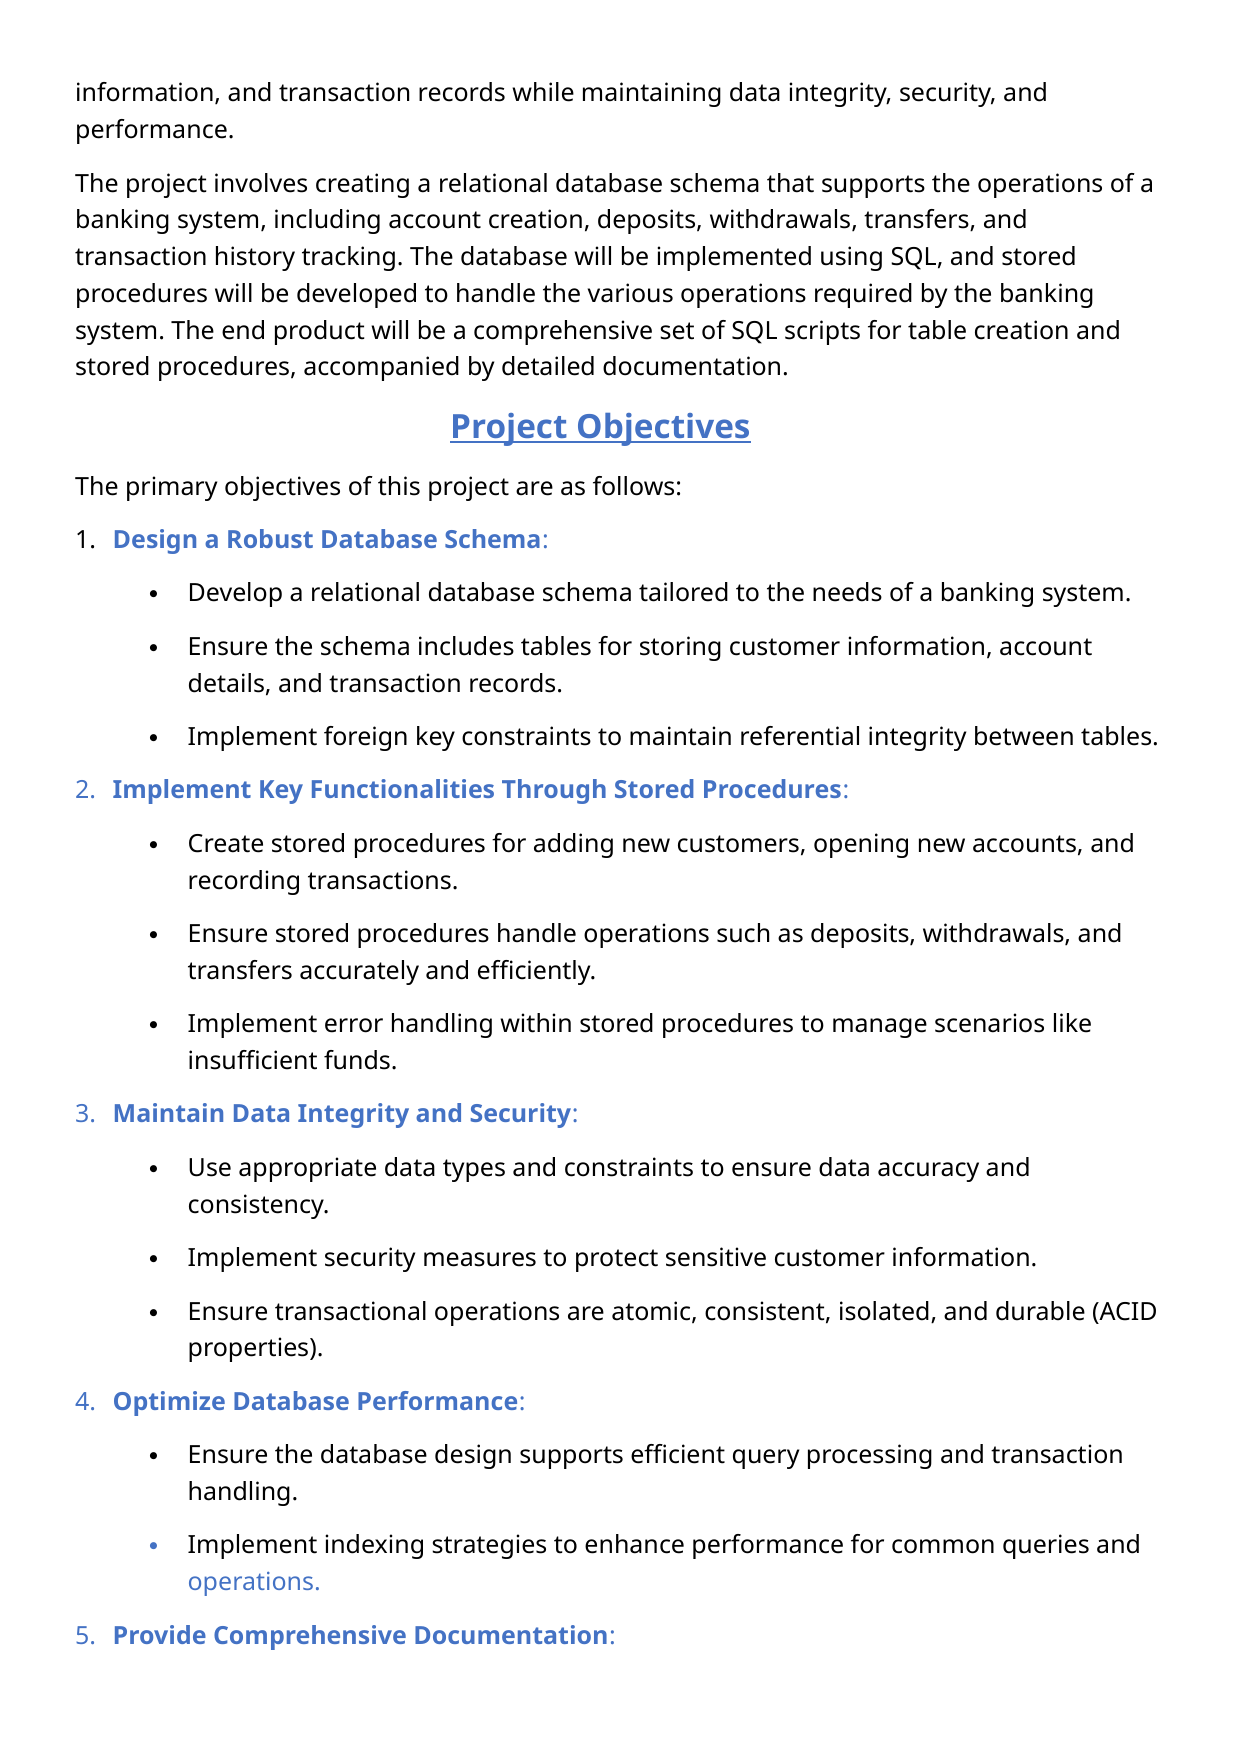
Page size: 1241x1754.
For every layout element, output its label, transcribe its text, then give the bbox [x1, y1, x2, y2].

list Implement Key Functionalities Through Stored Procedures: [75, 772, 1165, 806]
list Implement indexing strategies to enhance performance for common queries and operations. [150, 1527, 1165, 1598]
text Project Objectives [375, 402, 1165, 448]
list Create stored procedures for adding new customers, opening new accounts, and recording transactions. [150, 826, 1165, 896]
list Implement foreign key constraints to maintain referential integrity between tables. [150, 719, 1165, 753]
list Ensure the database design supports efficient query processing and transaction handling. [150, 1437, 1165, 1508]
list Use appropriate data types and constraints to ensure data accuracy and consistency. [150, 1149, 1165, 1220]
list Provide Comprehensive Documentation: [75, 1617, 1165, 1651]
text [75, 75, 1165, 146]
list Develop a relational database schema tailored to the needs of a banking system. [150, 575, 1165, 609]
list Design a Robust Database Schema: [75, 522, 1165, 556]
text The project involves creating a relational database schema that supports the operations of a banking system, including account creation, deposits, withdrawals, transfers, and transaction history tracking. The database will be implemented using SQL, and stored procedures will be developed to handle the various operations required by the banking system. The end product will be a comprehensive set of SQL scripts for table creation and stored procedures, accompanied by detailed documentation. [75, 165, 1165, 383]
list Implement security measures to protect sensitive customer information. [150, 1240, 1165, 1274]
list Implement error handling within stored procedures to manage scenarios like insufficient funds. [150, 1006, 1165, 1077]
list Optimize Database Performance: [75, 1383, 1165, 1417]
list Ensure transactional operations are atomic, consistent, isolated, and durable (ACID properties). [150, 1293, 1165, 1364]
list Ensure stored procedures handle operations such as deposits, withdrawals, and transfers accurately and efficiently. [150, 916, 1165, 987]
text The primary objectives of this project are as follows: [75, 468, 1165, 502]
list Maintain Data Integrity and Security: [75, 1096, 1165, 1130]
list Ensure the schema includes tables for storing customer information, account details, and transaction records. [150, 628, 1165, 699]
